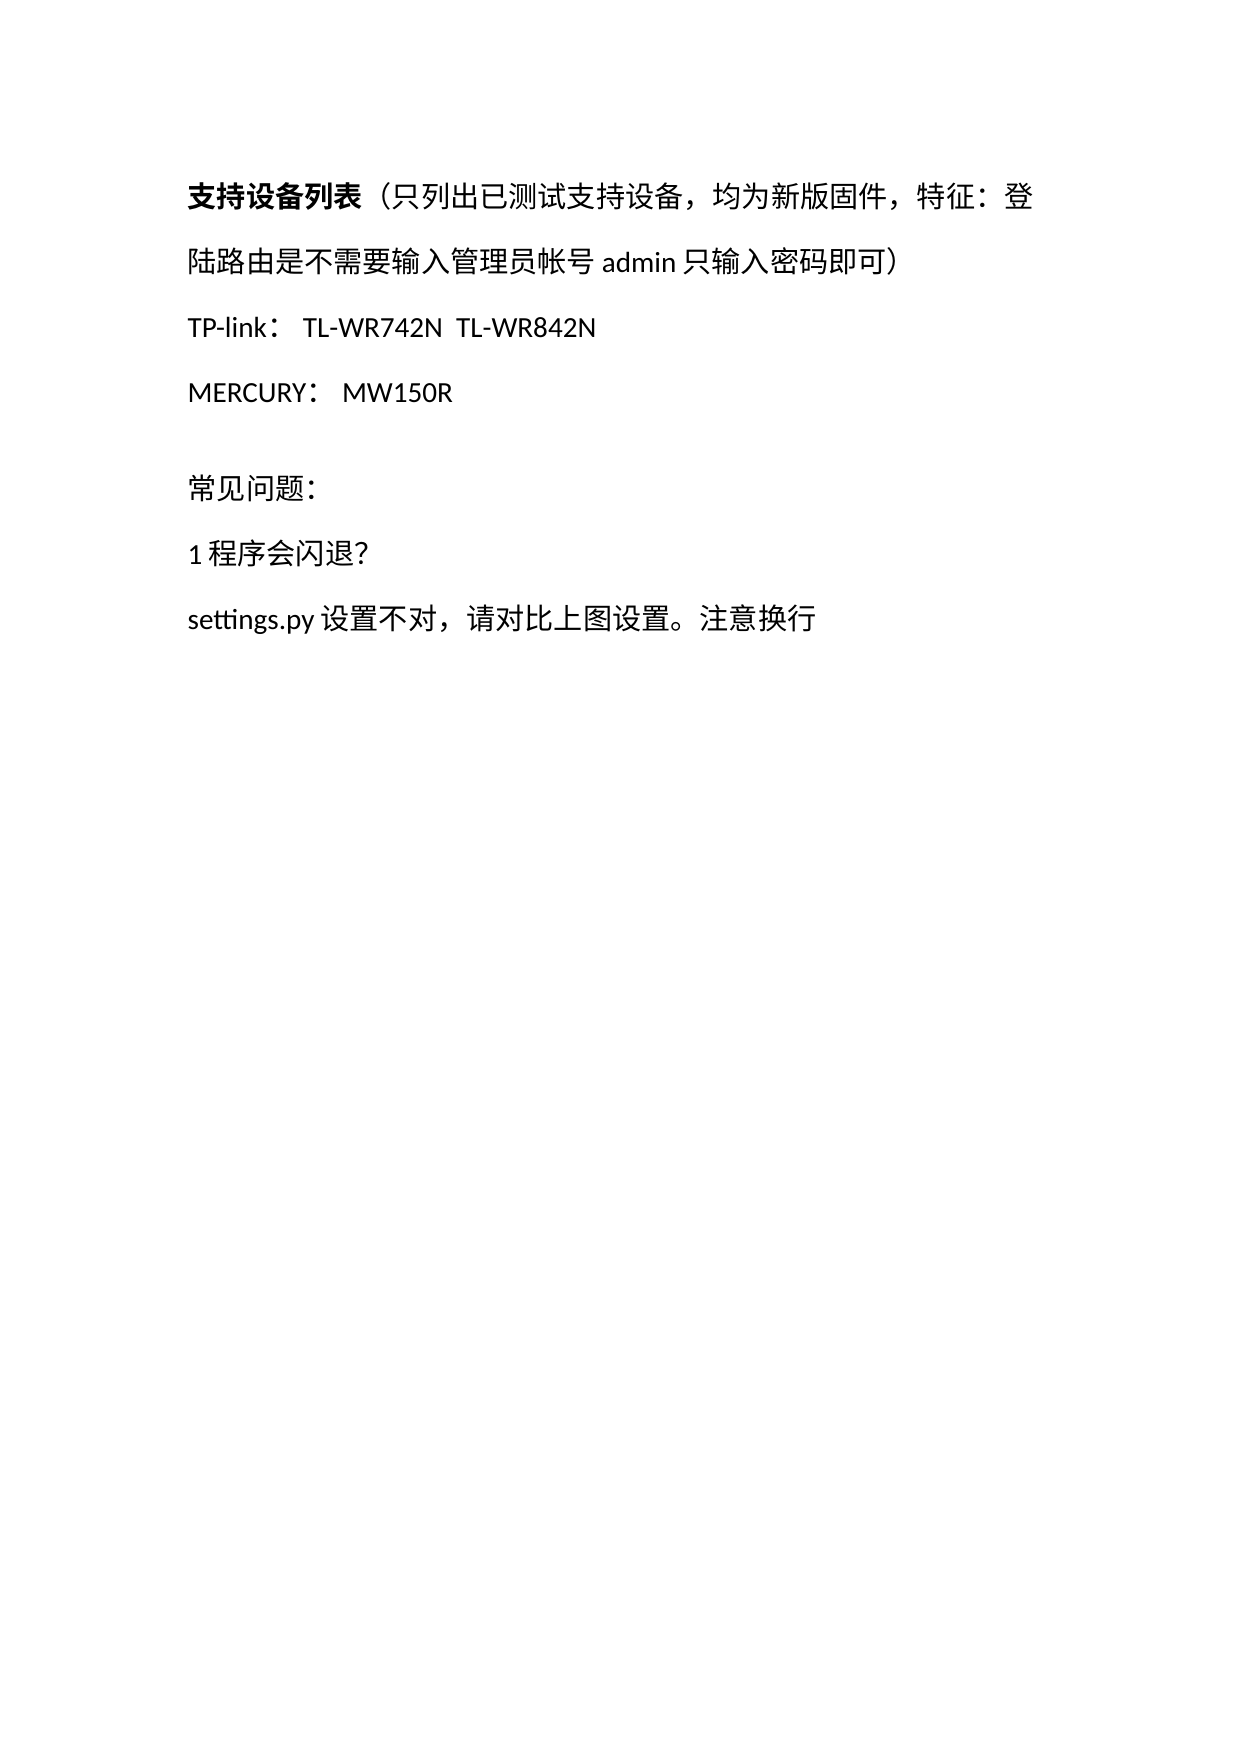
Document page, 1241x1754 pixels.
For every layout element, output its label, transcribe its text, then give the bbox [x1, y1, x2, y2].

text 1程序会闪退？ [187, 519, 1053, 584]
text MERCURY： MW150R [187, 357, 1053, 422]
text settings.py设置不对，请对比上图设置。注意换行 [187, 584, 1053, 649]
text TP-link： TL-WR742N TL-WR842N [187, 292, 1053, 357]
text 支持设备列表（只列出已测试支持设备，均为新版固件，特征：登陆路由是不需要输入管理员帐号admin只输入密码即可） [187, 162, 1053, 292]
text 常见问题： [187, 454, 1053, 519]
